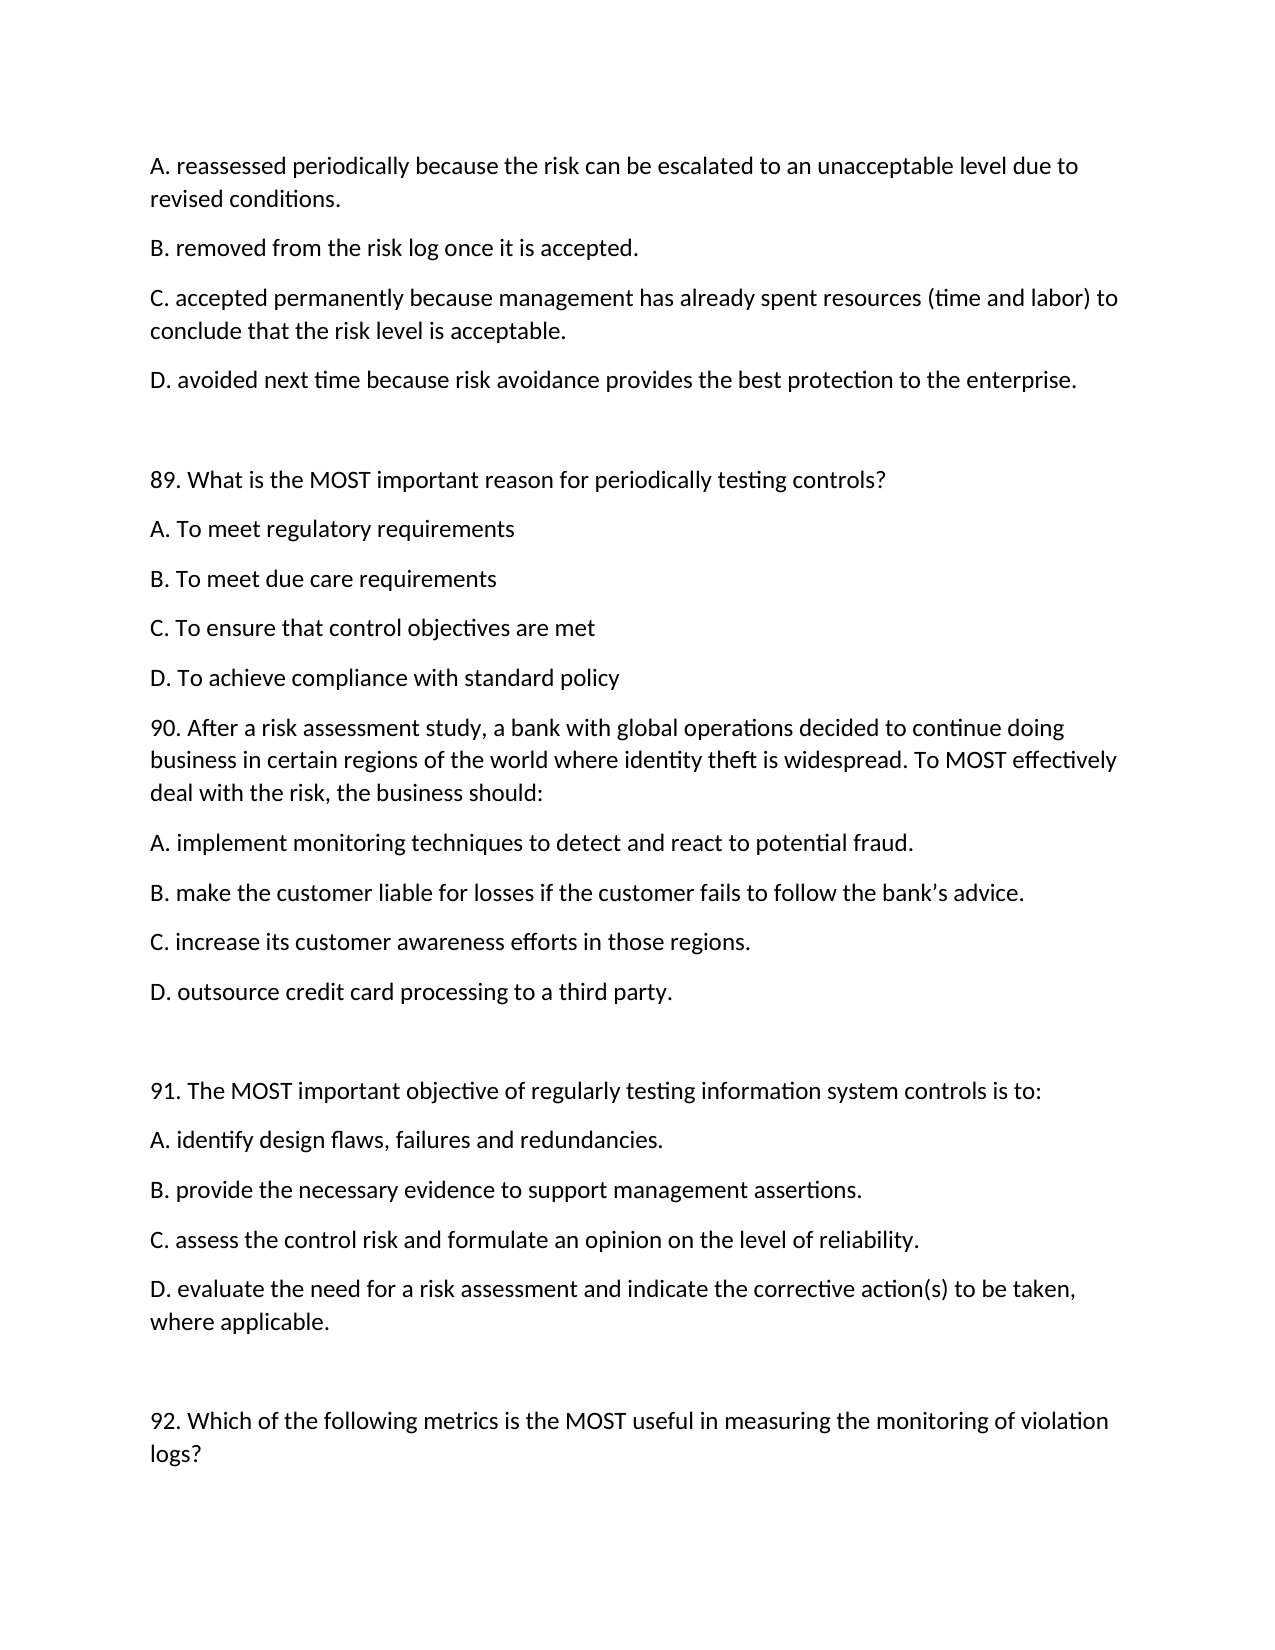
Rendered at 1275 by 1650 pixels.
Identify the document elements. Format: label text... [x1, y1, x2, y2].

text B. provide the necessary evidence to support management assertions. [150, 1174, 1125, 1205]
text 91. The MOST important objective of regularly testing information system controls is to: [150, 1075, 1125, 1106]
text C. To ensure that control objectives are met [150, 612, 1125, 643]
text A. identify design flaws, failures and redundancies. [150, 1124, 1125, 1155]
text C. accepted permanently because management has already spent resources (time and labor) to conclude that the risk level is acceptable. [150, 282, 1125, 346]
text A. To meet regulatory requirements [150, 513, 1125, 544]
text A. reassessed periodically because the risk can be escalated to an unacceptable level due to revised conditions. [150, 150, 1125, 213]
text 90. After a risk assessment study, a bank with global operations decided to continue doing business in certain regions of the world where identity theft is widespread. To MOST effectively deal with the risk, the business should: [150, 712, 1125, 808]
text 92. Which of the following metrics is the MOST useful in measuring the monitoring of violation logs? [150, 1405, 1125, 1469]
text A. implement monitoring techniques to detect and react to potential fraud. [150, 827, 1125, 858]
text D. evaluate the need for a risk assessment and indicate the corrective action(s) to be taken, where applicable. [150, 1273, 1125, 1337]
text C. assess the control risk and formulate an opinion on the level of reliability. [150, 1224, 1125, 1254]
text 89. What is the MOST important reason for periodically testing controls? [150, 464, 1125, 494]
text C. increase its customer awareness efforts in those regions. [150, 926, 1125, 957]
text B. make the customer liable for losses if the customer fails to follow the bank’s advice. [150, 877, 1125, 907]
text D. outsource credit card processing to a third party. [150, 976, 1125, 1006]
text B. removed from the risk log once it is accepted. [150, 232, 1125, 263]
text B. To meet due care requirements [150, 563, 1125, 593]
text D. To achieve compliance with standard policy [150, 662, 1125, 693]
text D. avoided next time because risk avoidance provides the best protection to the enterprise. [150, 364, 1125, 395]
